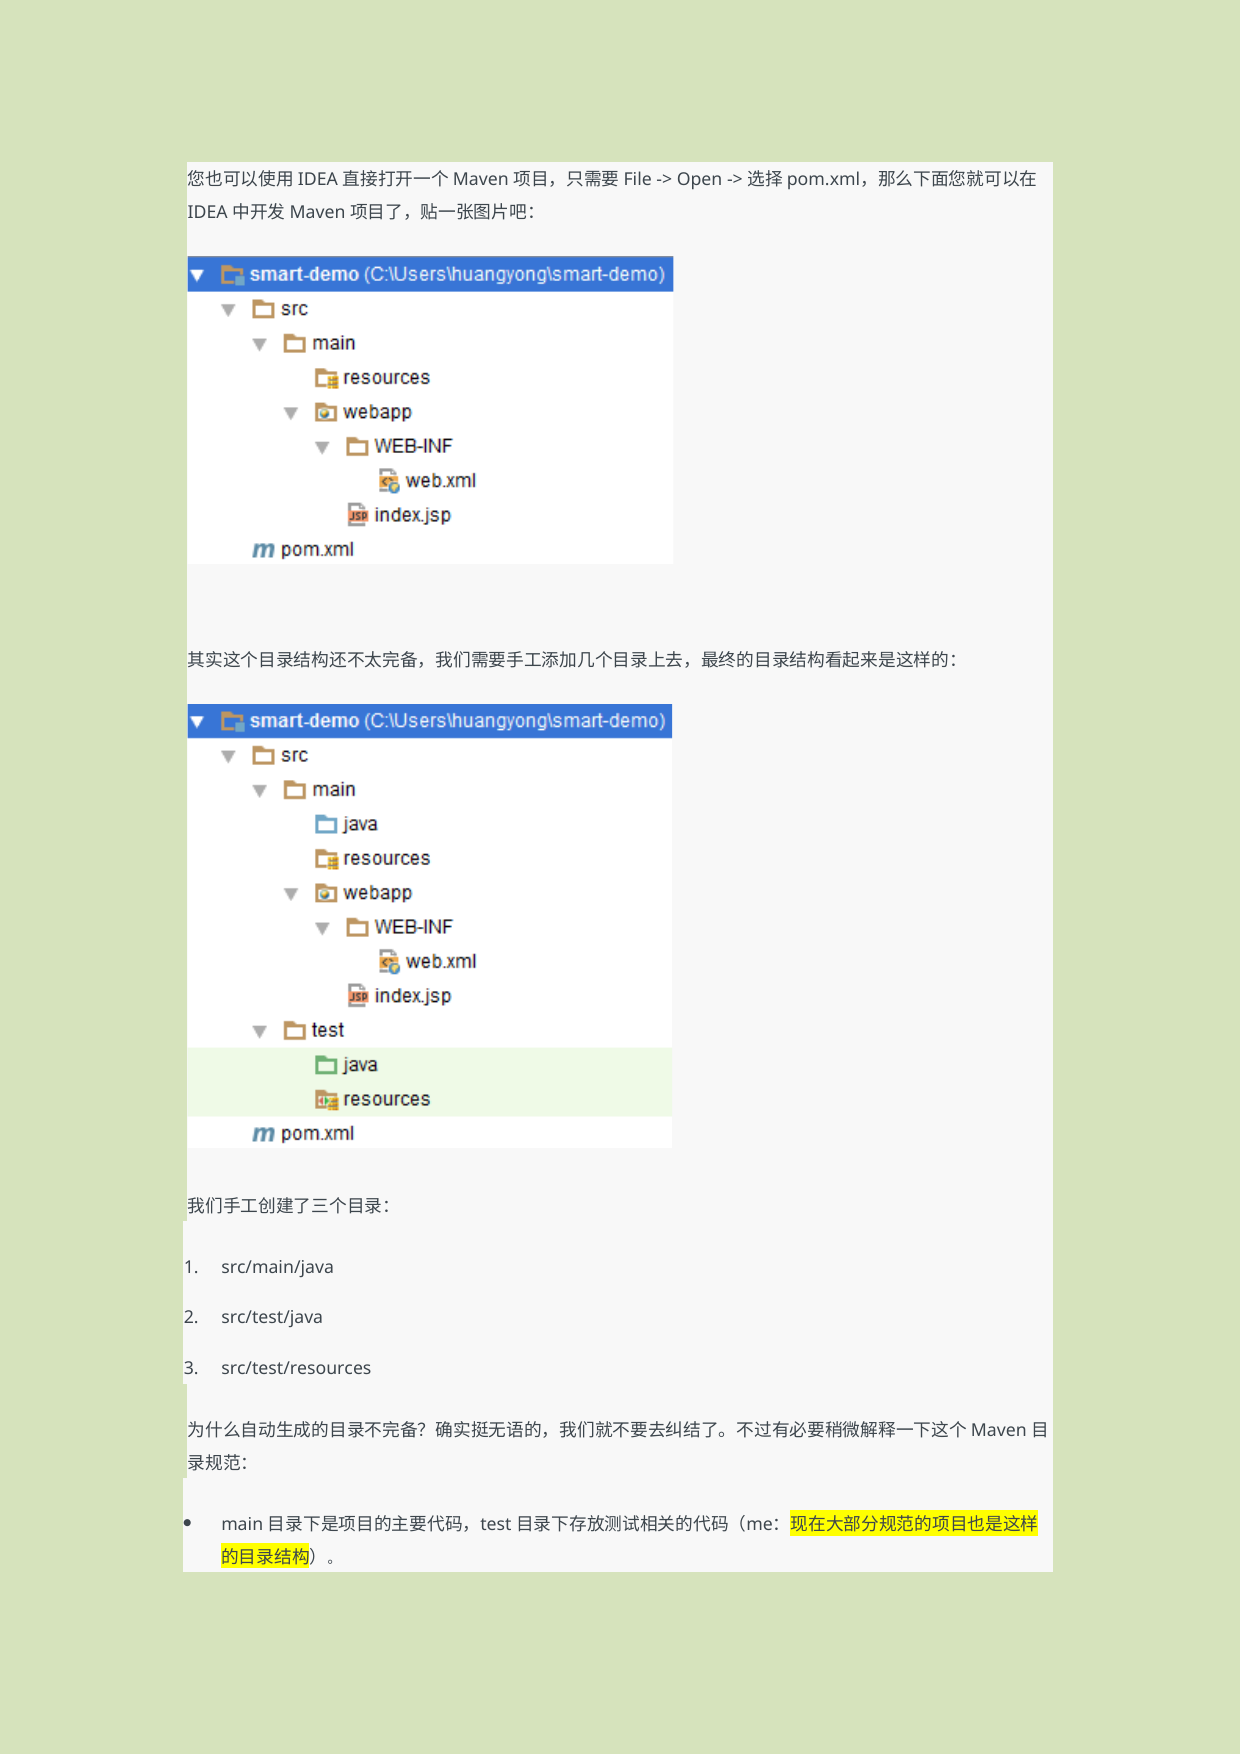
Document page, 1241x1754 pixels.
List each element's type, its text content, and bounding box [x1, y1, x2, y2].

picture [187, 704, 673, 1148]
picture [187, 256, 674, 564]
text 您也可以使用 IDEA 直接打开一个 Maven 项目，只需要 File -> Open -> 选择 pom.xml，那么下面您就可以在 IDEA 中开发 Maven 项目了，贴一张图片吧： [187, 162, 1053, 227]
list src/main/java [183, 1250, 1053, 1283]
text 其实这个目录结构还不太完备，我们需要手工添加几个目录上去，最终的目录结构看起来是这样的： [187, 643, 1053, 675]
list main 目录下是项目的主要代码，test 目录下存放测试相关的代码（me：现在大部分规范的项目也是这样的目录结构）。 [183, 1507, 1053, 1572]
text 为什么自动生成的目录不完备？确实挺无语的，我们就不要去纠结了。不过有必要稍微解释一下这个 Maven 目录规范： [187, 1413, 1053, 1478]
list src/test/java [183, 1301, 1053, 1333]
list src/test/resources [183, 1351, 1053, 1384]
text 我们手工创建了三个目录： [187, 1189, 1053, 1221]
